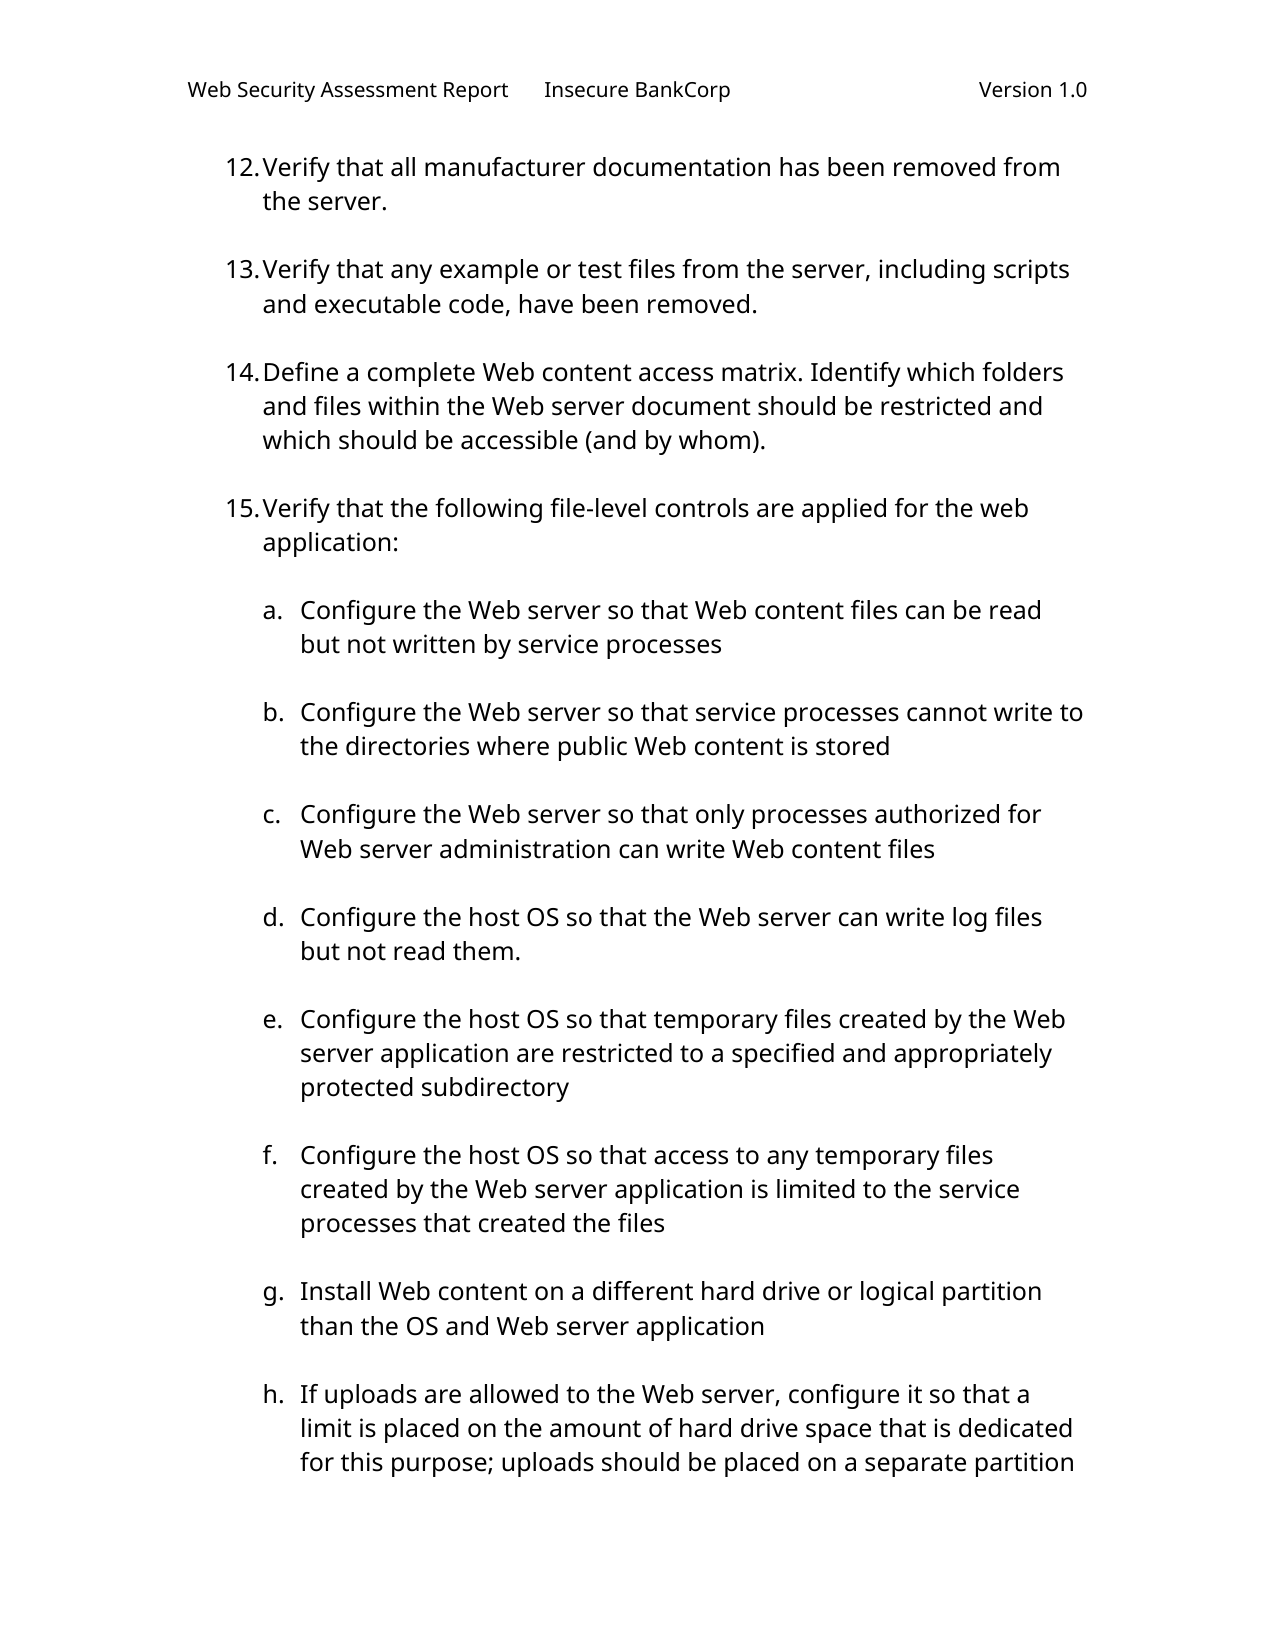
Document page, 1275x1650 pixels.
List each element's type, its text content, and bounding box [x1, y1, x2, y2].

list If uploads are allowed to the Web server, configure it so that a limit is placed on the amount of hard drive space that is dedicated for this purpose; uploads should be placed on a separate partition [262, 1376, 1087, 1478]
list Configure the host OS so that the Web server can write log files but not read them. [262, 899, 1087, 967]
list Install Web content on a different hard drive or logical partition than the OS and Web server application [262, 1274, 1087, 1342]
list Verify that the following file-level controls are applied for the web application: [225, 491, 1087, 559]
list Verify that all manufacturer documentation has been removed from the server. [225, 150, 1087, 218]
list Verify that any example or test files from the server, including scripts and executable code, have been removed. [225, 252, 1087, 320]
list Configure the Web server so that only processes authorized for Web server administration can write Web content files [262, 797, 1087, 865]
list Configure the host OS so that access to any temporary files created by the Web server application is limited to the service processes that created the files [262, 1138, 1087, 1240]
list Configure the Web server so that Web content files can be read but not written by service processes [262, 593, 1087, 661]
list Configure the Web server so that service processes cannot write to the directories where public Web content is stored [262, 695, 1087, 763]
list Define a complete Web content access matrix. Identify which folders and files within the Web server document should be restricted and which should be accessible (and by whom). [225, 354, 1087, 457]
list Configure the host OS so that temporary files created by the Web server application are restricted to a specified and appropriately protected subdirectory [262, 1002, 1087, 1104]
